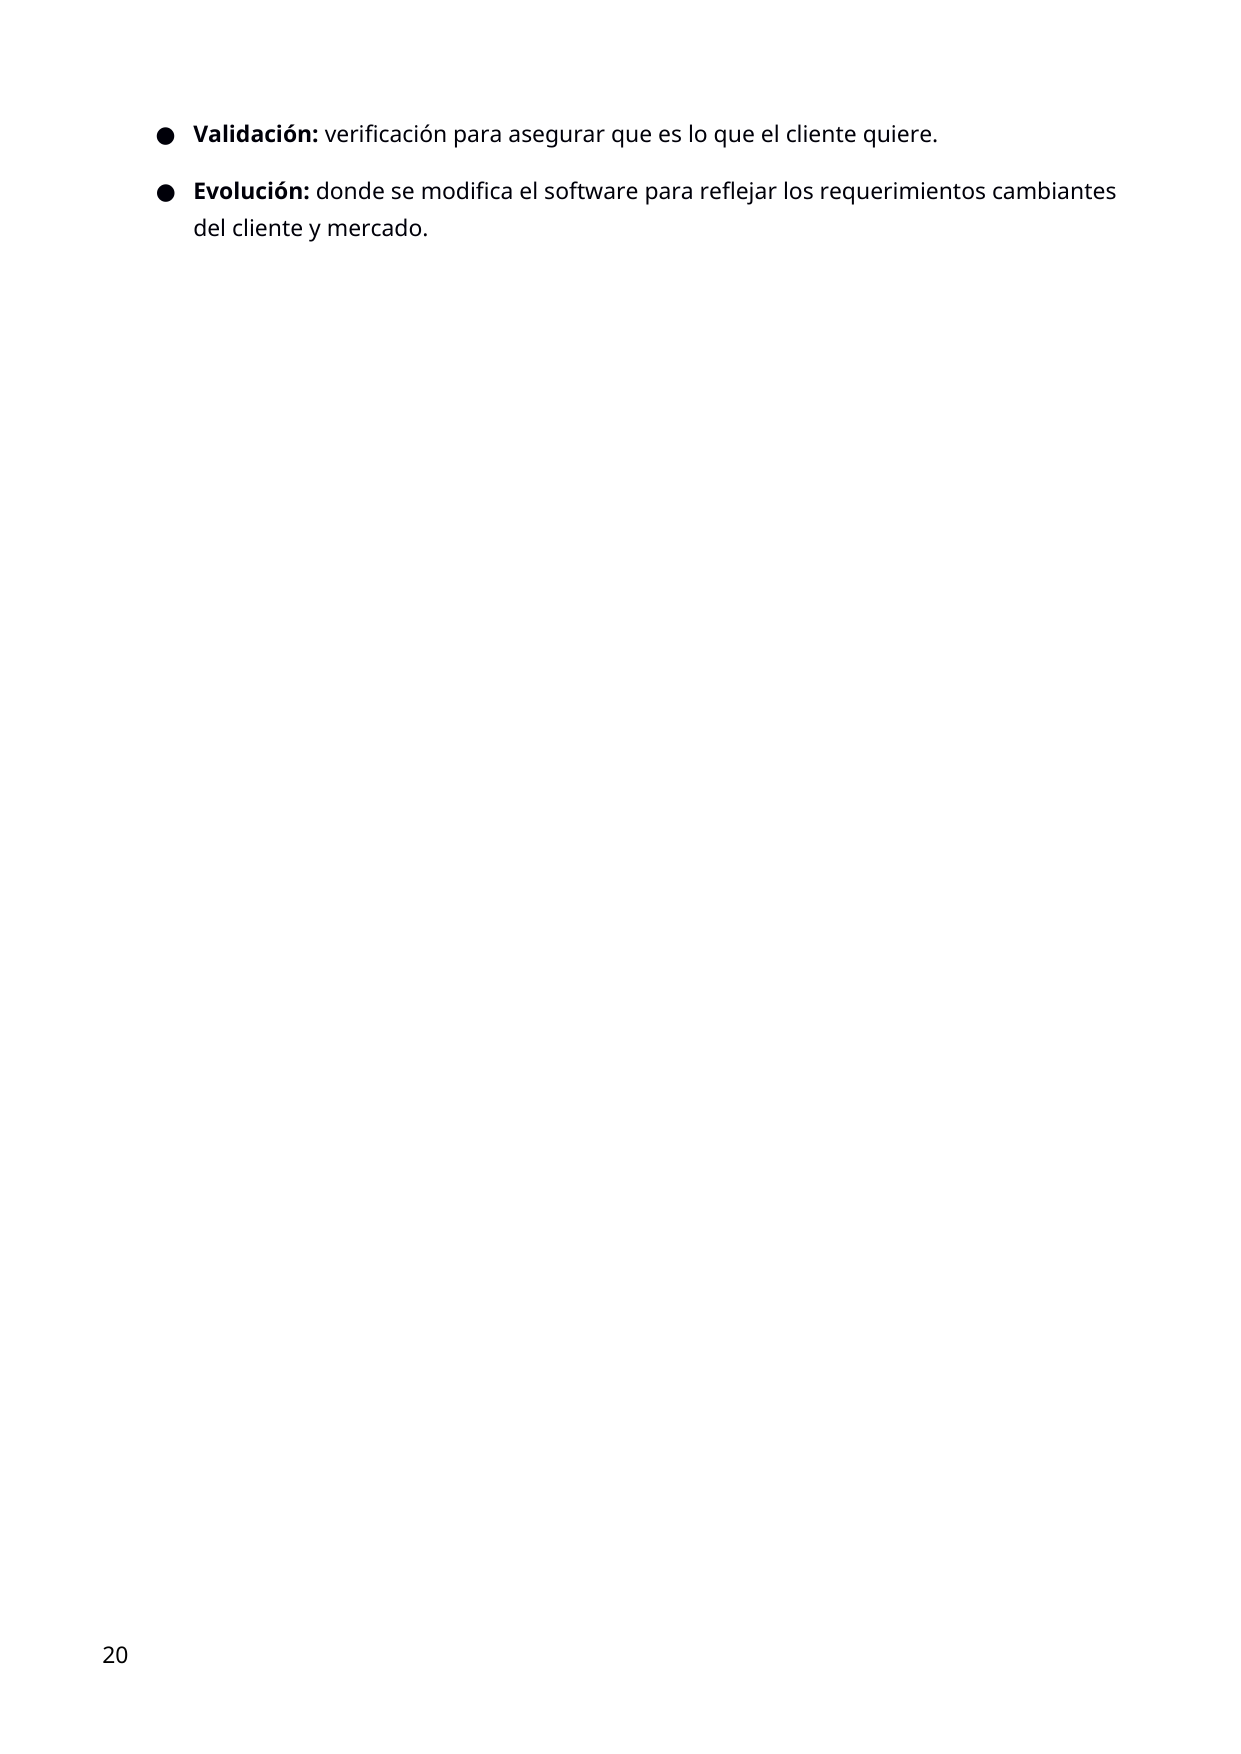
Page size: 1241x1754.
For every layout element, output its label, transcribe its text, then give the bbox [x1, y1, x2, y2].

list Evolución: donde se modifica el software para reflejar los requerimientos cambiantes del cliente y mercado. [156, 165, 1122, 243]
list Validación: verificación para asegurar que es lo que el cliente quiere. [155, 108, 1182, 155]
